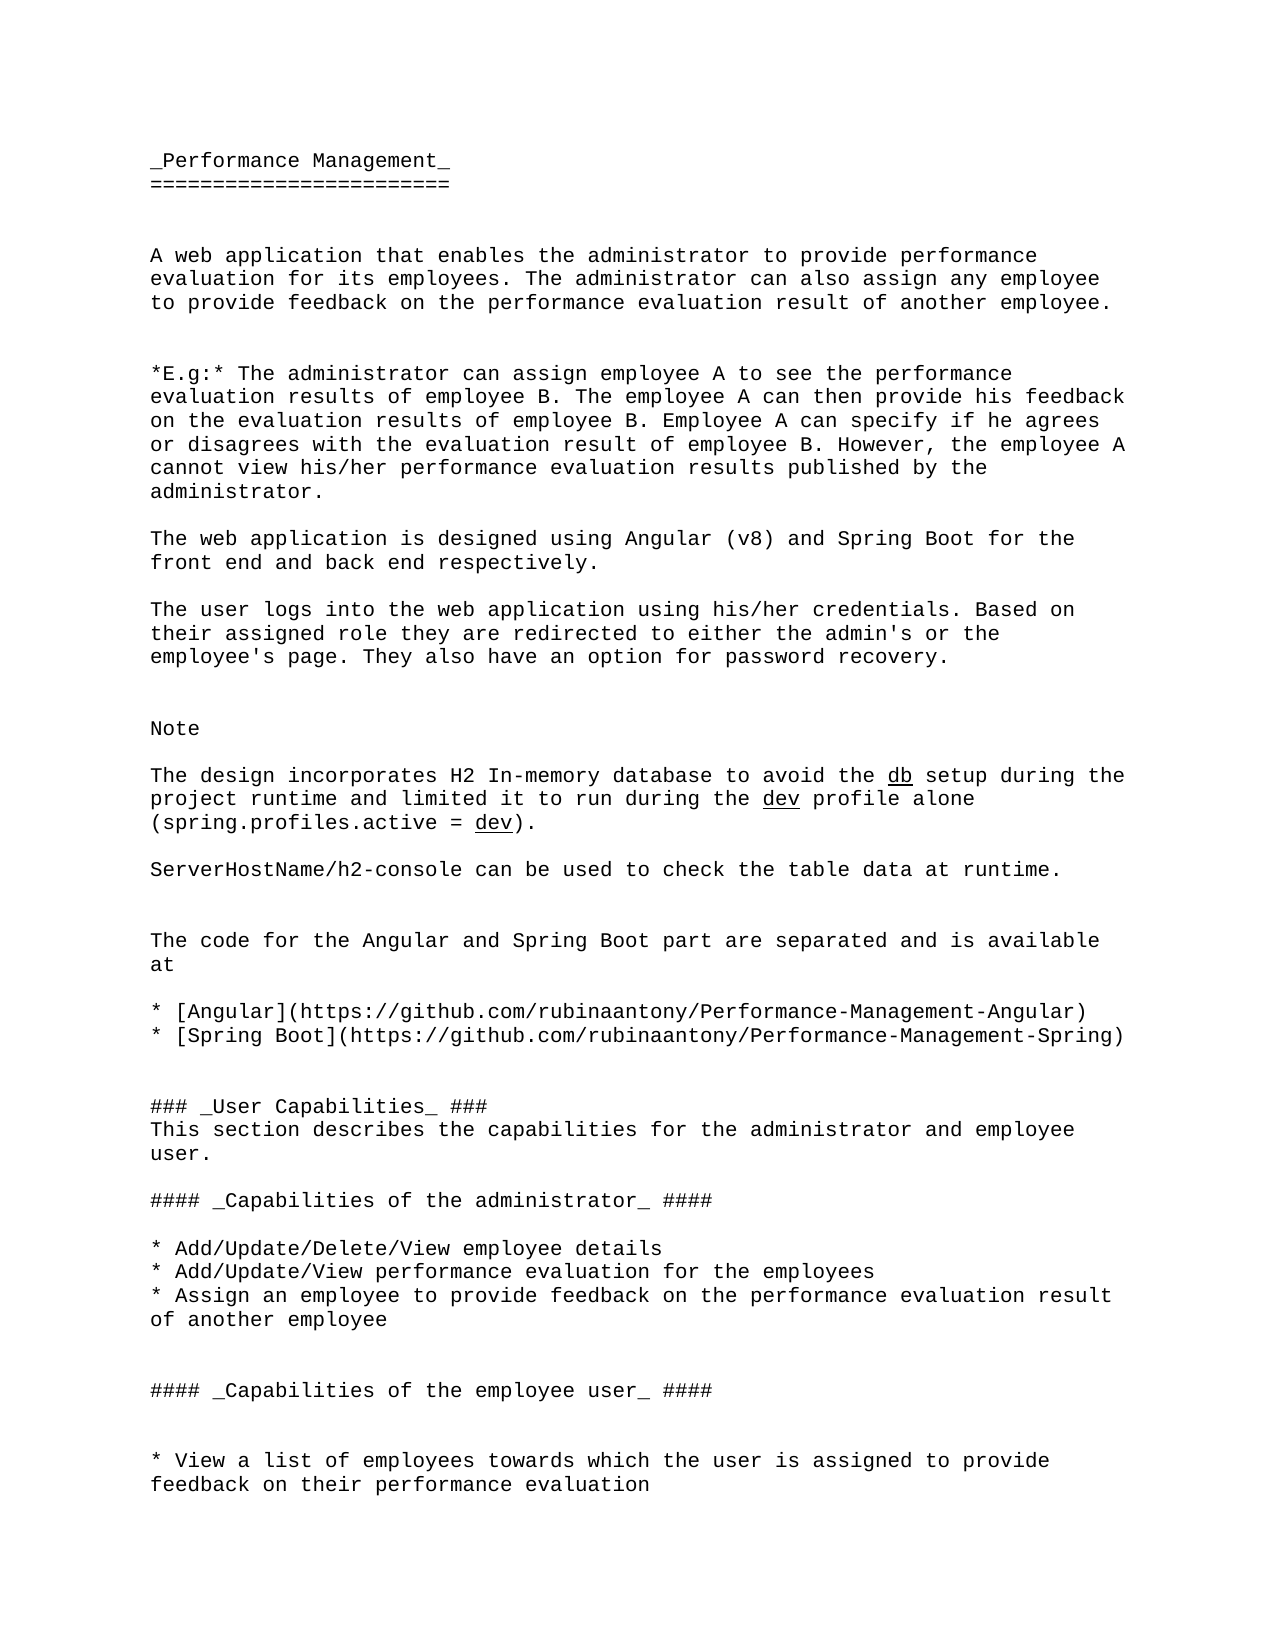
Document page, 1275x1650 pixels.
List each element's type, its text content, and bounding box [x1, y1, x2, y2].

text *E.g:* The administrator can assign employee A to see the performance evaluation results of employee B. The employee A can then provide his feedback on the evaluation results of employee B. Employee A can specify if he agrees or disagrees with the evaluation result of employee B. However, the employee A cannot view his/her performance evaluation results published by the administrator. [150, 363, 1125, 505]
text The user logs into the web application using his/her credentials. Based on their assigned role they are redirected to either the admin's or the employee's page. They also have an option for password recovery. [150, 599, 1125, 670]
text #### _Capabilities of the employee user_ #### [150, 1379, 1125, 1403]
text * Assign an employee to provide feedback on the performance evaluation result of another employee [150, 1285, 1125, 1332]
text * [Angular](https://github.com/rubinaantony/Performance-Management-Angular) [150, 1001, 1125, 1025]
text ======================== [150, 174, 1125, 197]
text ServerHostName/h2-console can be used to check the table data at runtime. [150, 859, 1125, 883]
text ### _User Capabilities_ ### [150, 1096, 1125, 1119]
text * Add/Update/Delete/View employee details [150, 1238, 1125, 1261]
text * Add/Update/View performance evaluation for the employees [150, 1261, 1125, 1285]
text A web application that enables the administrator to provide performance evaluation for its employees. The administrator can also assign any employee to provide feedback on the performance evaluation result of another employee. [150, 244, 1125, 316]
text This section describes the capabilities for the administrator and employee user. [150, 1119, 1125, 1167]
text _Performance Management_ [150, 150, 1125, 174]
text * View a list of employees towards which the user is assigned to provide feedback on their performance evaluation [150, 1451, 1125, 1498]
text (spring.profiles.active = dev). [150, 812, 1125, 836]
text * [Spring Boot](https://github.com/rubinaantony/Performance-Management-Spring) [150, 1025, 1125, 1048]
text #### _Capabilities of the administrator_ #### [150, 1190, 1125, 1214]
text Note [150, 717, 1125, 741]
text The code for the Angular and Spring Boot part are separated and is available at [150, 930, 1125, 978]
text The web application is designed using Angular (v8) and Spring Boot for the front end and back end respectively. [150, 528, 1125, 576]
text The design incorporates H2 In-memory database to avoid the db setup during the project runtime and limited it to run during the dev profile alone [150, 765, 1125, 812]
